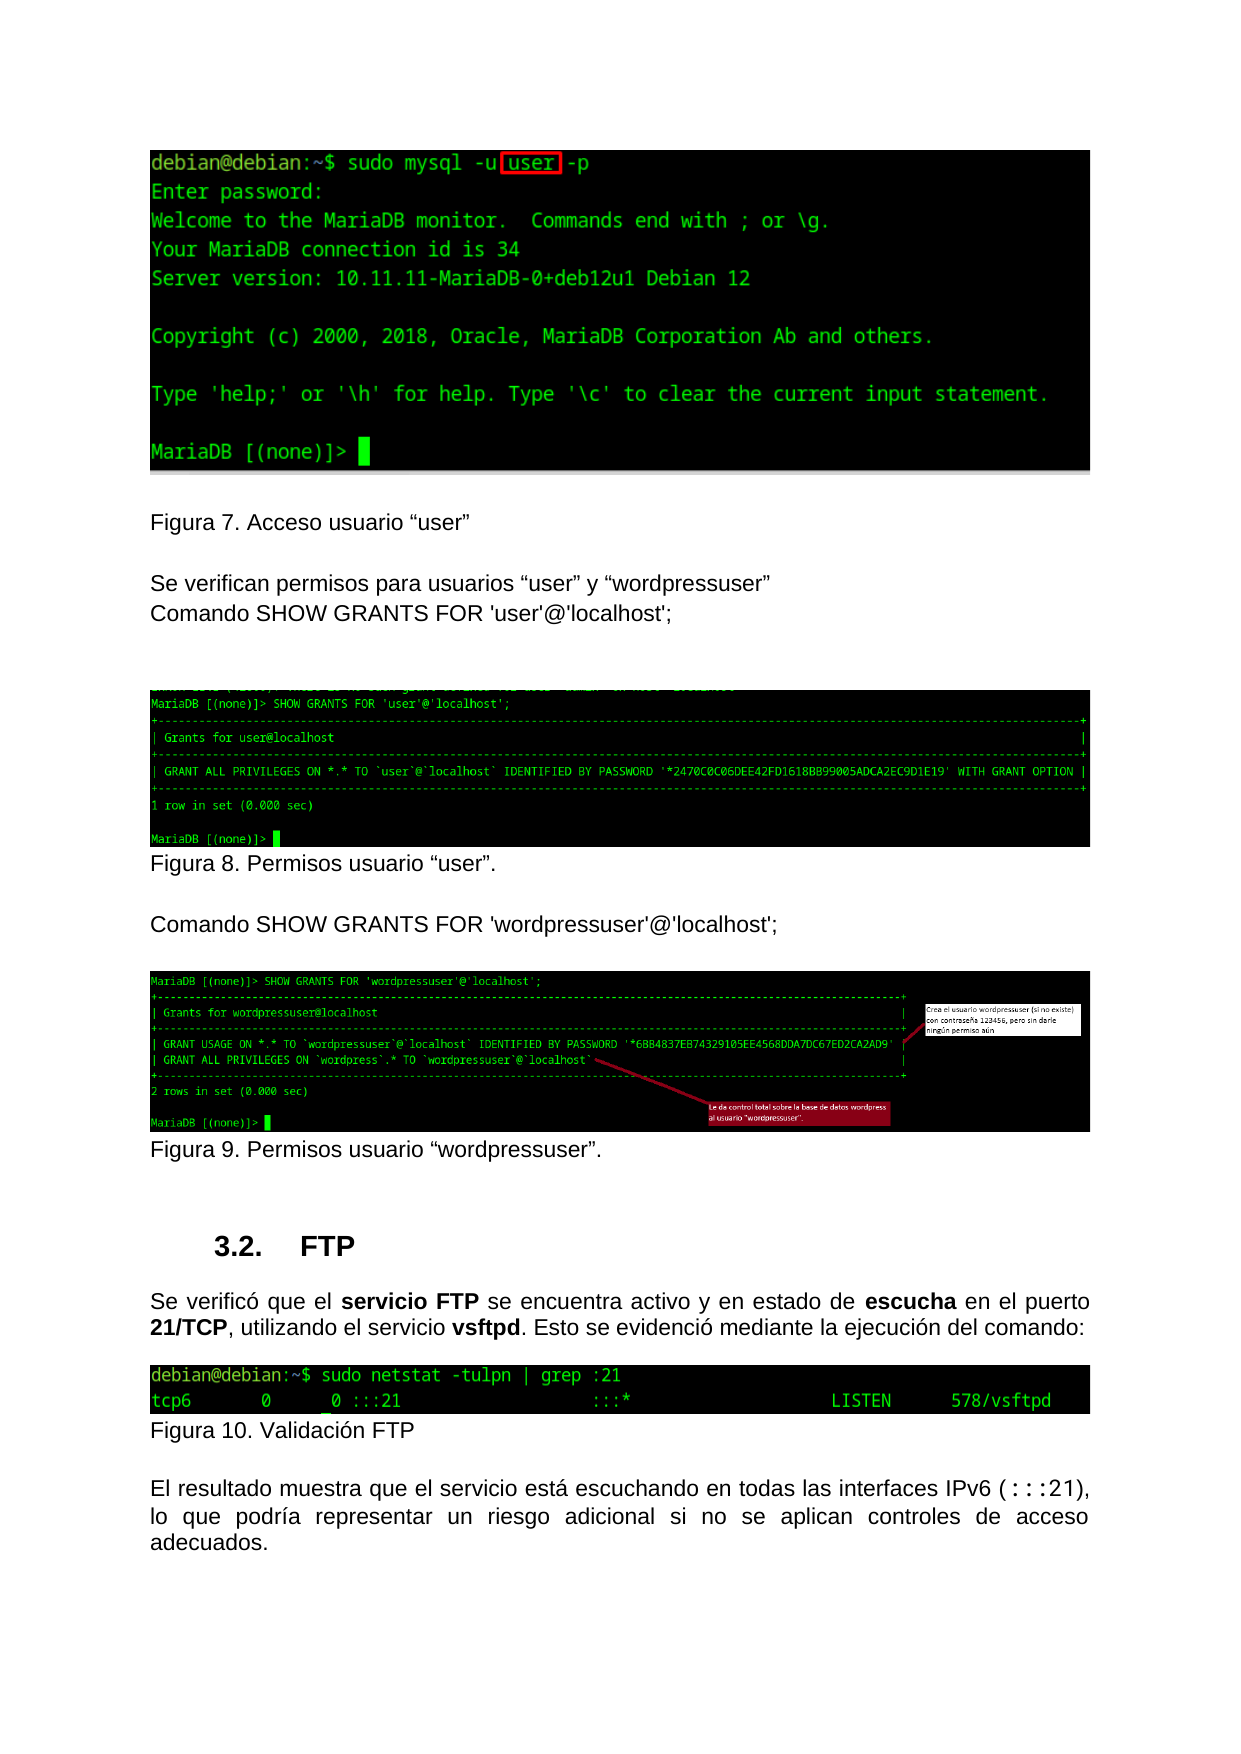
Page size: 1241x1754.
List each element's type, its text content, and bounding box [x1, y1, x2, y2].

subtitle FTP [262, 1229, 1090, 1263]
text Comando SHOW GRANTS FOR 'wordpressuser'@'localhost'; [150, 911, 1090, 937]
text Figura 10. Validación FTP [150, 1417, 1090, 1444]
text Se verifican permisos para usuarios “user” y “wordpressuser” [150, 569, 1090, 596]
picture [150, 690, 1091, 847]
text Se verificó que el servicio FTP se encuentra activo y en estado de escucha en el puerto 21/TCP, utilizando el servicio vsftpd. Esto se evidenció mediante la ejecución del comando: [150, 1288, 1090, 1341]
text Figura 7. Acceso usuario “user” [150, 509, 1090, 535]
picture [150, 150, 1091, 475]
text El resultado muestra que el servicio está escuchando en todas las interfaces IPv6 (:::21), lo que podría representar un riesgo adicional si no se aplican controles de acceso adecuados. [150, 1472, 1090, 1555]
picture [150, 971, 1091, 1132]
text Figura 8. Permisos usuario “user”. [150, 850, 1090, 877]
text Figura 9. Permisos usuario “wordpressuser”. [150, 1136, 1090, 1162]
text Comando SHOW GRANTS FOR 'user'@'localhost'; [150, 600, 1090, 626]
picture [150, 1365, 1091, 1414]
